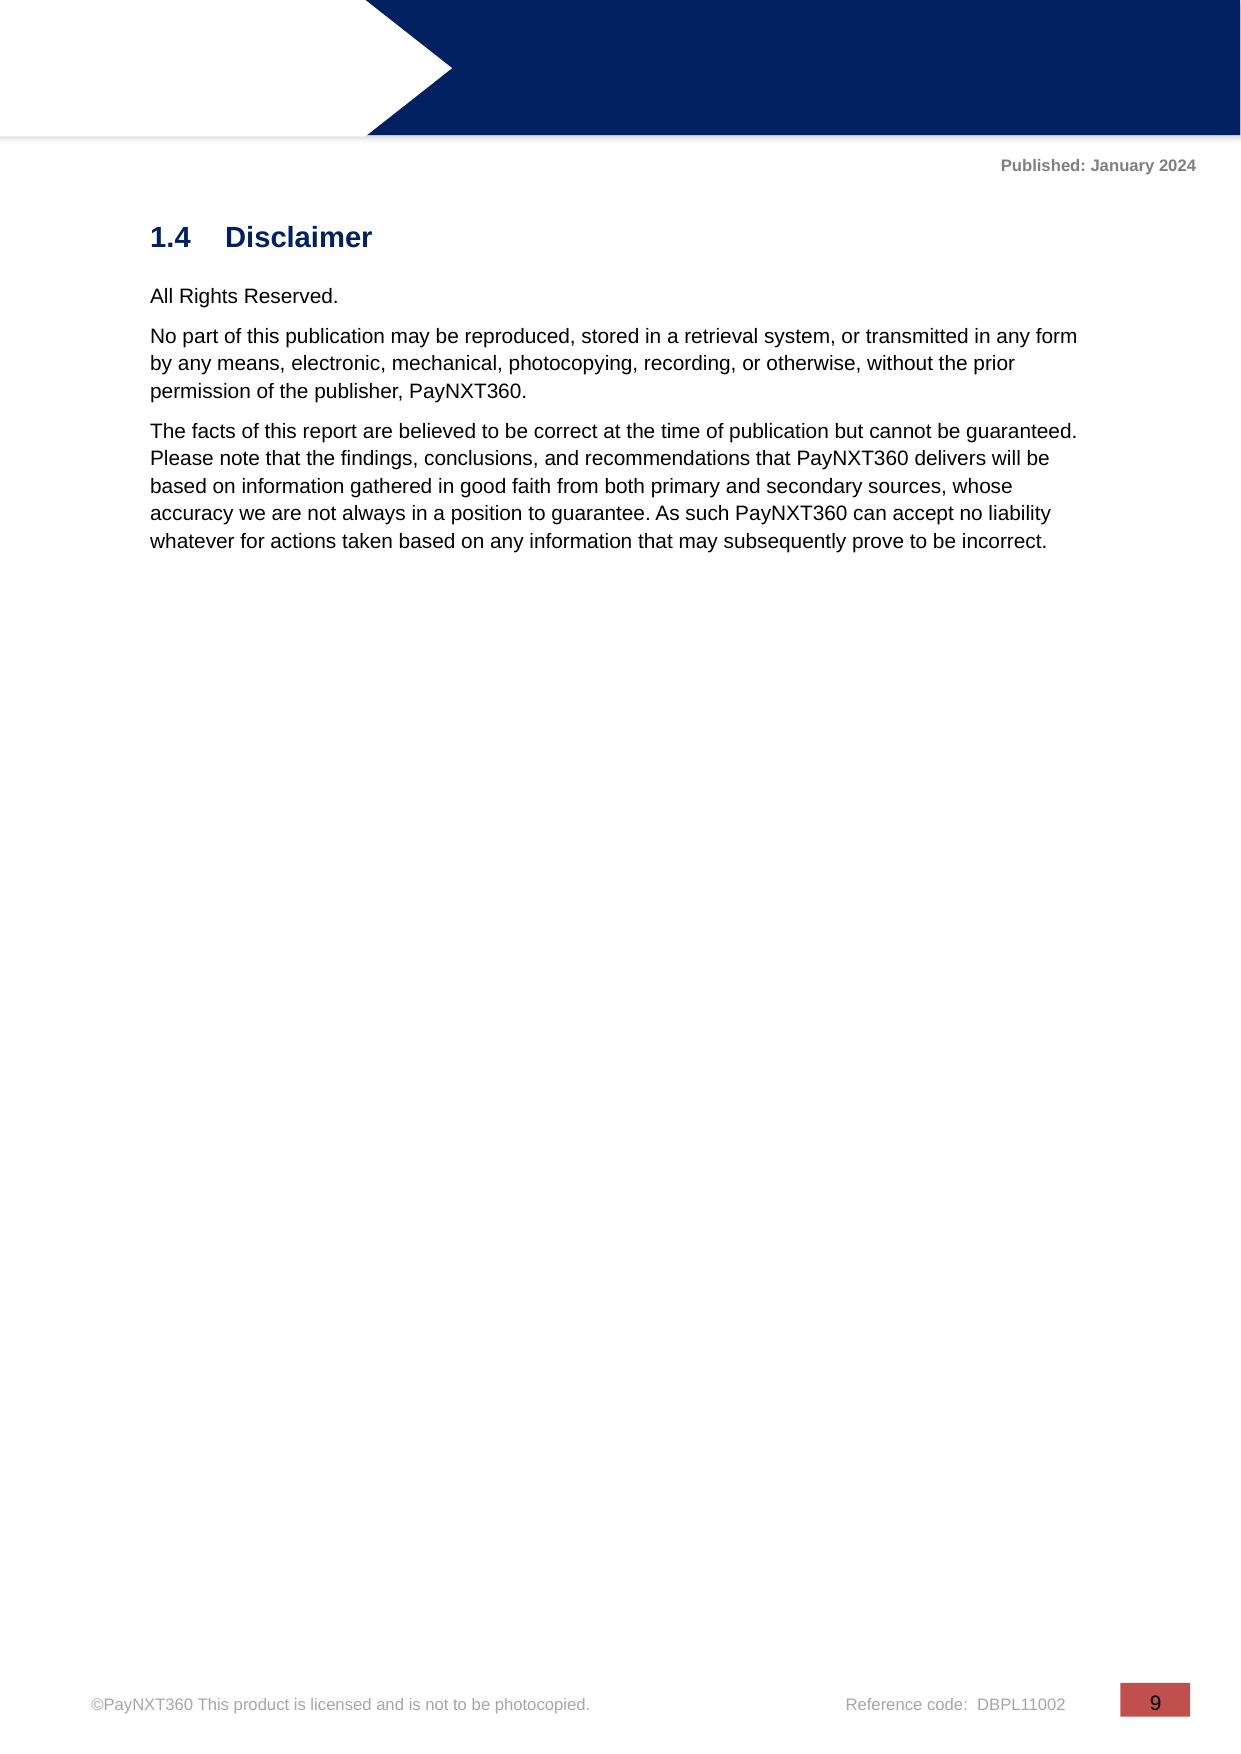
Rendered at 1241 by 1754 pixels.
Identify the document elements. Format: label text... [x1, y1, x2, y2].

text No part of this publication may be reproduced, stored in a retrieval system, or transmitted in any form by any means, electronic, mechanical, photocopying, recording, or otherwise, without the prior permission of the publisher, PayNXT360. [150, 323, 1090, 402]
text All Rights Reserved. [150, 283, 1090, 307]
subtitle Disclaimer [150, 220, 1090, 253]
text The facts of this report are believed to be correct at the time of publication but cannot be guaranteed. Please note that the findings, conclusions, and recommendations that PayNXT360 delivers will be based on information gathered in good faith from both primary and secondary sources, whose accuracy we are not always in a position to guarantee. As such PayNXT360 can accept no liability whatever for actions taken based on any information that may subsequently prove to be incorrect. [150, 418, 1090, 552]
